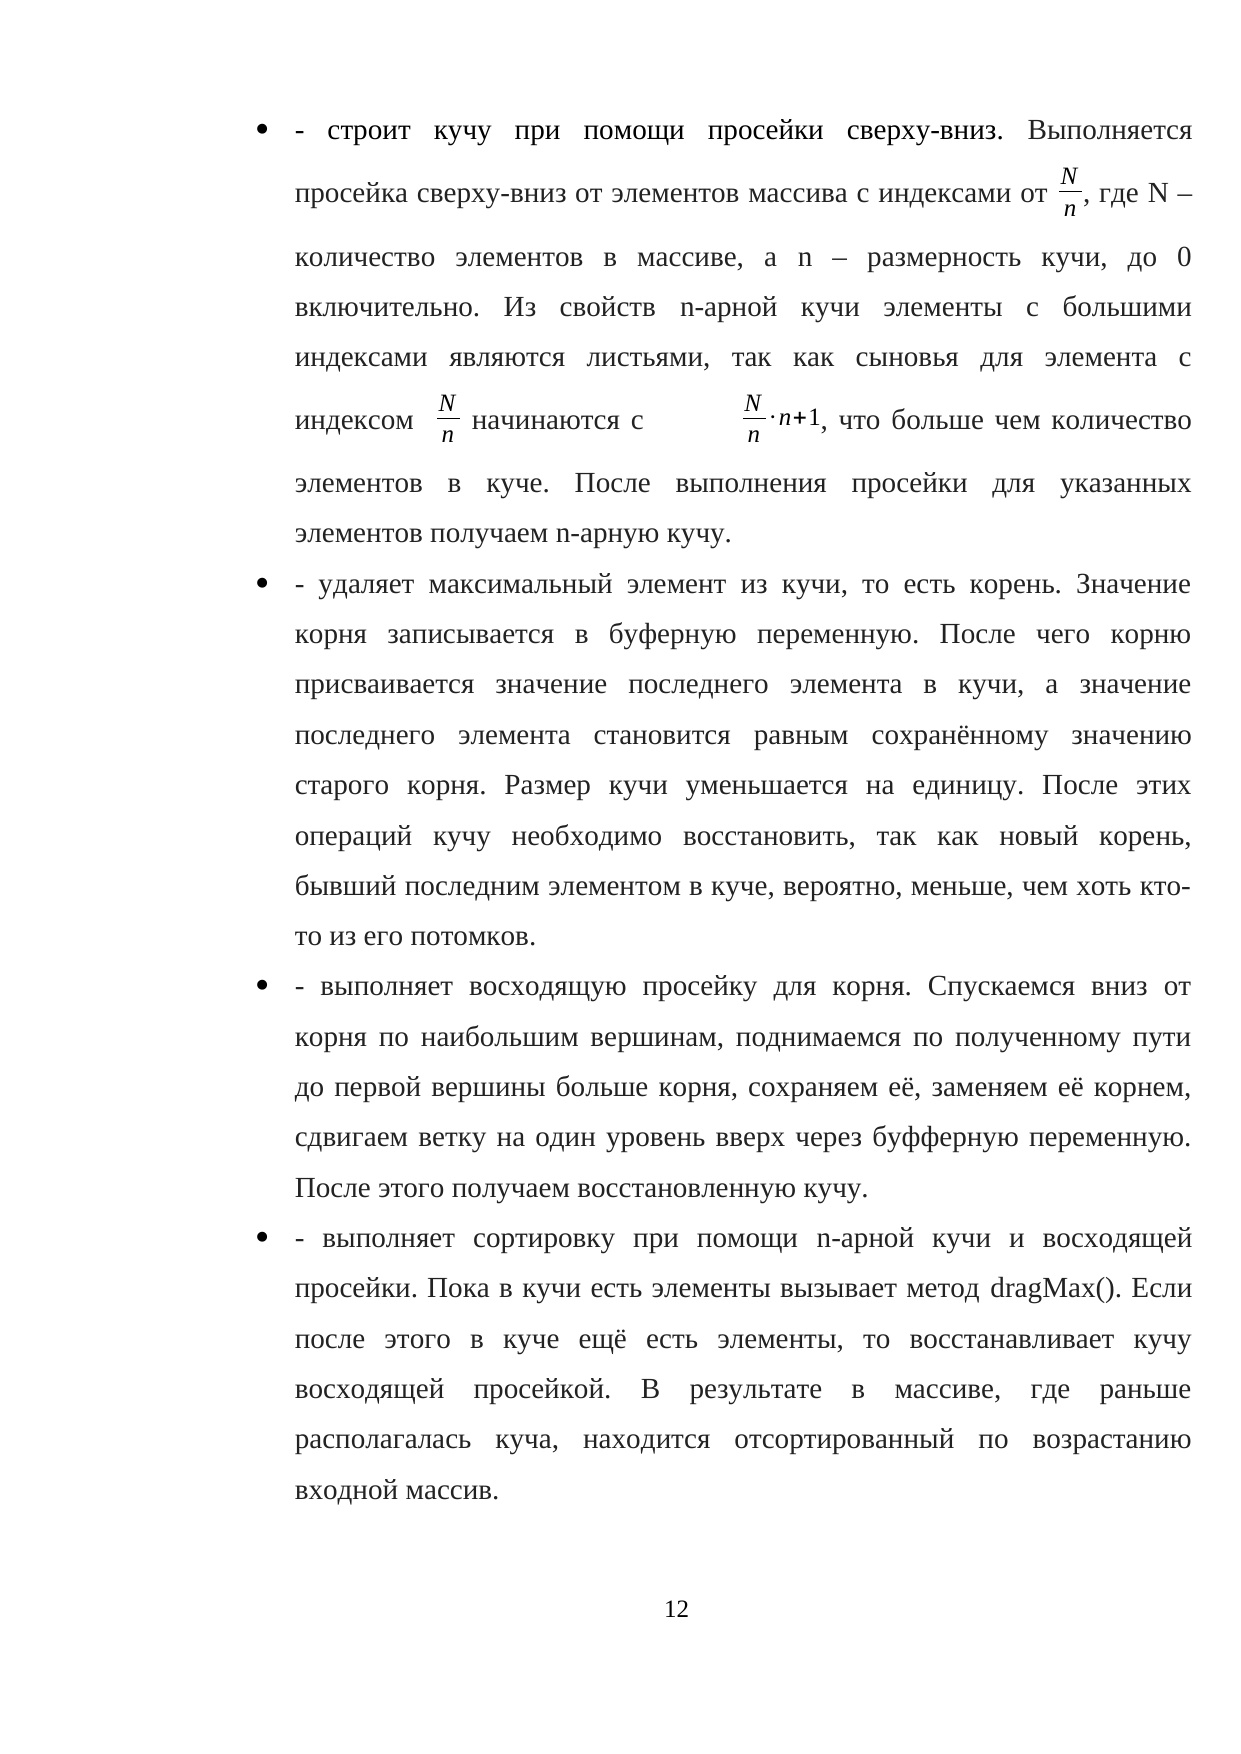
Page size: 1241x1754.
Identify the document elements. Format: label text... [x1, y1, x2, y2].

list - выполняет сортировку при помощи n-арной кучи и восходящей просейки. Пока в кучи есть элементы вызывает метод dragMax(). Если после этого в куче ещё есть элементы, то восстанавливает кучу восходящей просейкой. В результате в массиве, где раньше располагалась куча, находится отсортированный по возрастанию входной массив. [257, 1220, 1192, 1505]
list - удаляет максимальный элемент из кучи, то есть корень. Значение корня записывается в буферную переменную. После чего корню присваивается значение последнего элемента в кучи, а значение последнего элемента становится равным сохранённому значению старого корня. Размер кучи уменьшается на единицу. После этих операций кучу необходимо восстановить, так как новый корень, бывший последним элементом в куче, вероятно, меньше, чем хоть кто-то из его потомков. [257, 566, 1192, 952]
list - строит кучу при помощи просейки сверху-вниз. Выполняется просейка сверху-вниз от элементов массива с индексами от , где N – количество элементов в массиве, а n – размерность кучи, до 0 включительно. Из свойств n-aрной кучи элементы с большими индексами являются листьями, так как сыновья для элемента с индексом начинаются с , что больше чем количество элементов в куче. После выполнения просейки для указанных элементов получаем n-арную кучу. [257, 112, 1192, 549]
list - выполняет восходящую просейку для корня. Спускаемся вниз от корня по наибольшим вершинам, поднимаемся по полученному пути до первой вершины больше корня, сохраняем её, заменяем её корнем, сдвигаем ветку на один уровень вверх через буфферную переменную. После этого получаем восстановленную кучу. [257, 968, 1192, 1203]
